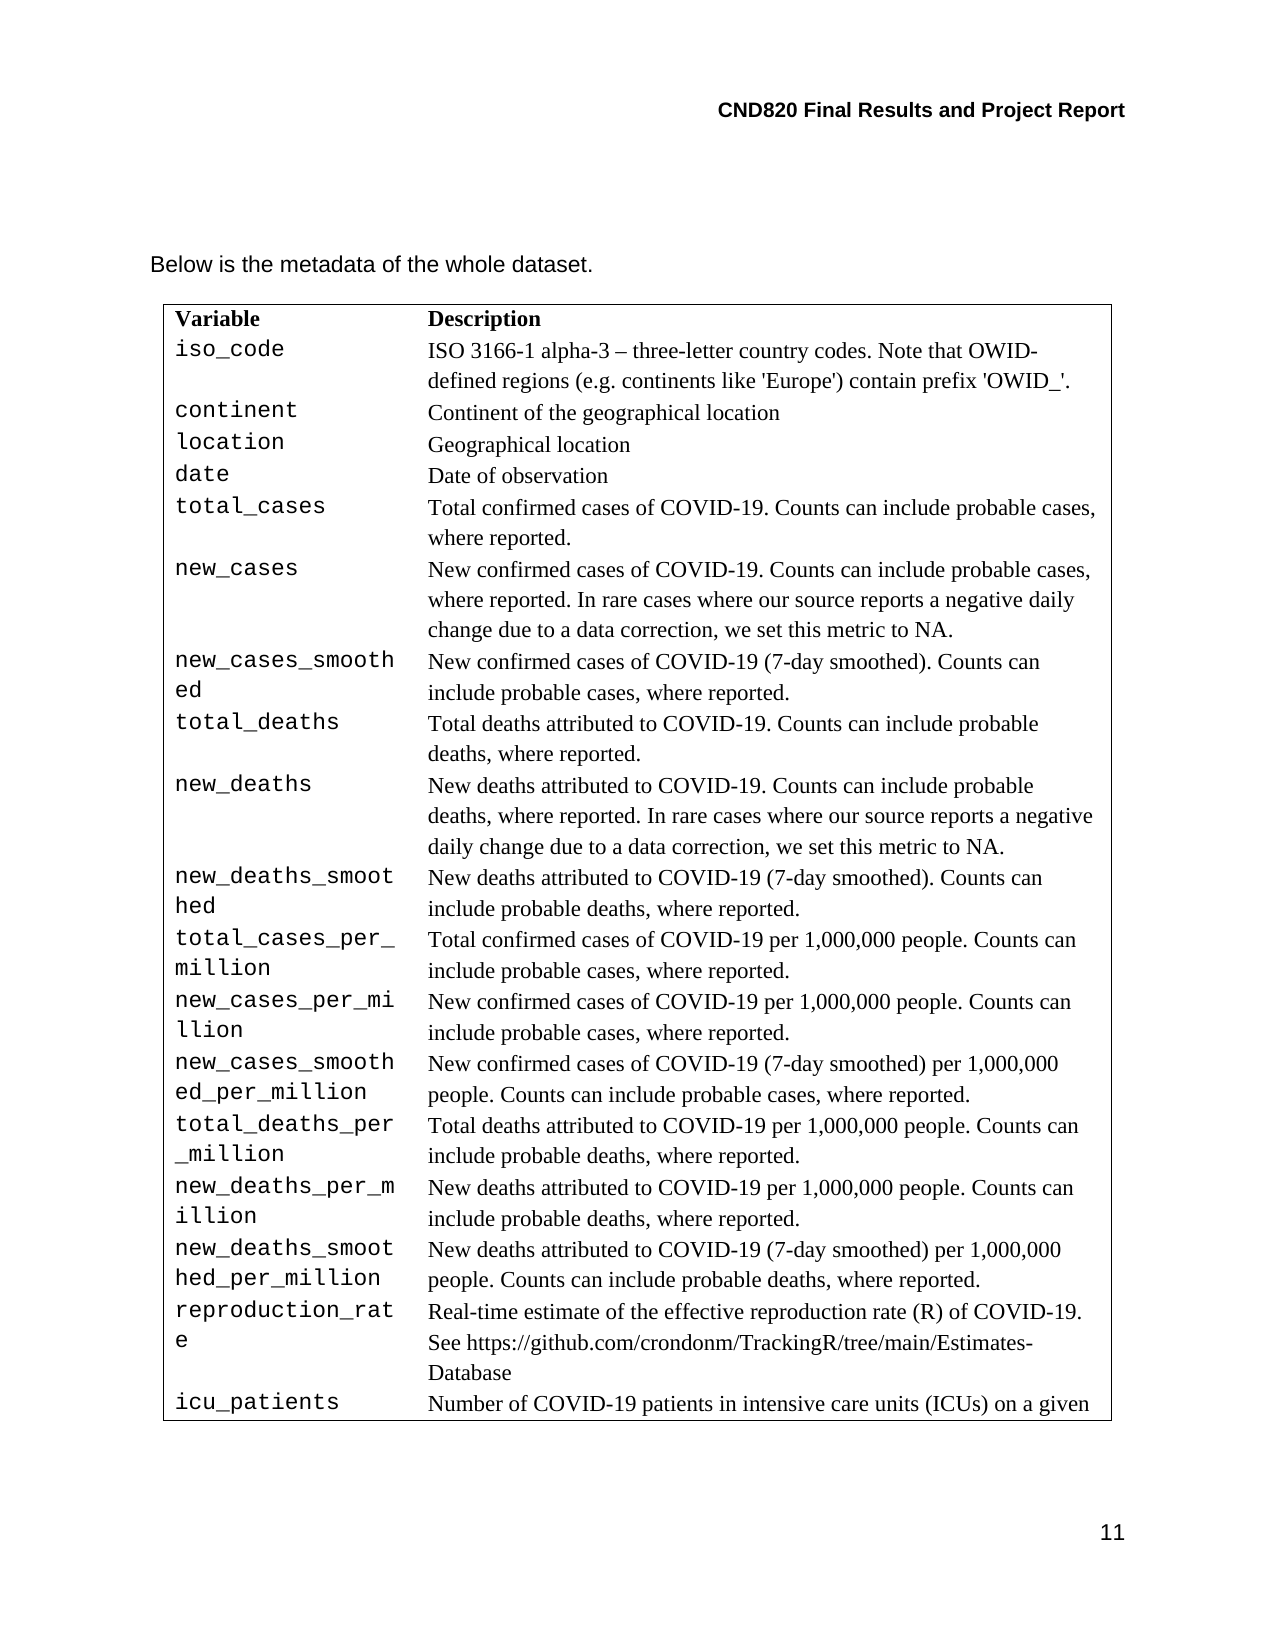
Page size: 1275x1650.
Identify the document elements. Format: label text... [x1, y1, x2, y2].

table_cell New deaths attributed to COVID-19. Counts can include probable deaths, where reported. In rare cases where our source reports a negative daily change due to a data correction, we set this metric to NA. [417, 772, 1111, 863]
table_cell total_cases_per_million [164, 927, 416, 987]
table_cell New confirmed cases of COVID-19 (7-day smoothed) per 1,000,000 people. Counts can include probable cases, where reported. [417, 1051, 1111, 1111]
table_cell new_deaths_smoothed [164, 865, 416, 925]
table_cell continent [164, 399, 416, 429]
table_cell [417, 1391, 1111, 1420]
table_cell New confirmed cases of COVID-19 per 1,000,000 people. Counts can include probable cases, where reported. [417, 988, 1111, 1049]
table_cell Total deaths attributed to COVID-19 per 1,000,000 people. Counts can include probable deaths, where reported. [417, 1112, 1111, 1173]
table_cell ISO 3166-1 alpha-3 – three-letter country codes. Note that OWID-defined regions (e.g. continents like 'Europe') contain prefix 'OWID_'. [417, 337, 1111, 397]
table_cell new_cases_per_million [164, 988, 416, 1049]
table_cell new_cases [164, 556, 416, 647]
table_cell Real-time estimate of the effective reproduction rate (R) of COVID-19. See https://github.com/crondonm/TrackingR/tree/main/Estimates-Database [417, 1298, 1111, 1389]
table_cell date [164, 462, 416, 493]
table_cell Continent of the geographical location [417, 399, 1111, 429]
table_cell new_cases_smoothed_per_million [164, 1051, 416, 1111]
table_cell New deaths attributed to COVID-19 per 1,000,000 people. Counts can include probable deaths, where reported. [417, 1175, 1111, 1235]
table_cell total_cases [164, 494, 416, 554]
table_cell New confirmed cases of COVID-19 (7-day smoothed). Counts can include probable cases, where reported. [417, 648, 1111, 709]
table_cell iso_code [164, 337, 416, 397]
table_cell Total confirmed cases of COVID-19 per 1,000,000 people. Counts can include probable cases, where reported. [417, 927, 1111, 987]
table_header Description [417, 305, 1111, 335]
table_cell Total confirmed cases of COVID-19. Counts can include probable cases, where reported. [417, 494, 1111, 554]
text Below is the metadata of the whole dataset. [150, 251, 1125, 278]
table_cell new_deaths_per_million [164, 1175, 416, 1235]
table_cell total_deaths_per_million [164, 1112, 416, 1173]
table_header Variable [164, 305, 416, 335]
table_cell new_cases_smoothed [164, 648, 416, 709]
table_cell new_deaths_smoothed_per_million [164, 1236, 416, 1297]
table_cell Total deaths attributed to COVID-19. Counts can include probable deaths, where reported. [417, 710, 1111, 771]
table_cell total_deaths [164, 710, 416, 771]
table_cell icu_patients [164, 1391, 416, 1420]
table_cell New confirmed cases of COVID-19. Counts can include probable cases, where reported. In rare cases where our source reports a negative daily change due to a data correction, we set this metric to NA. [417, 556, 1111, 647]
table_cell New deaths attributed to COVID-19 (7-day smoothed). Counts can include probable deaths, where reported. [417, 865, 1111, 925]
table_cell New deaths attributed to COVID-19 (7-day smoothed) per 1,000,000 people. Counts can include probable deaths, where reported. [417, 1236, 1111, 1297]
table_cell Date of observation [417, 462, 1111, 493]
table_cell location [164, 431, 416, 461]
table_cell reproduction_rate [164, 1298, 416, 1389]
table_cell Geographical location [417, 431, 1111, 461]
table_cell new_deaths [164, 772, 416, 863]
